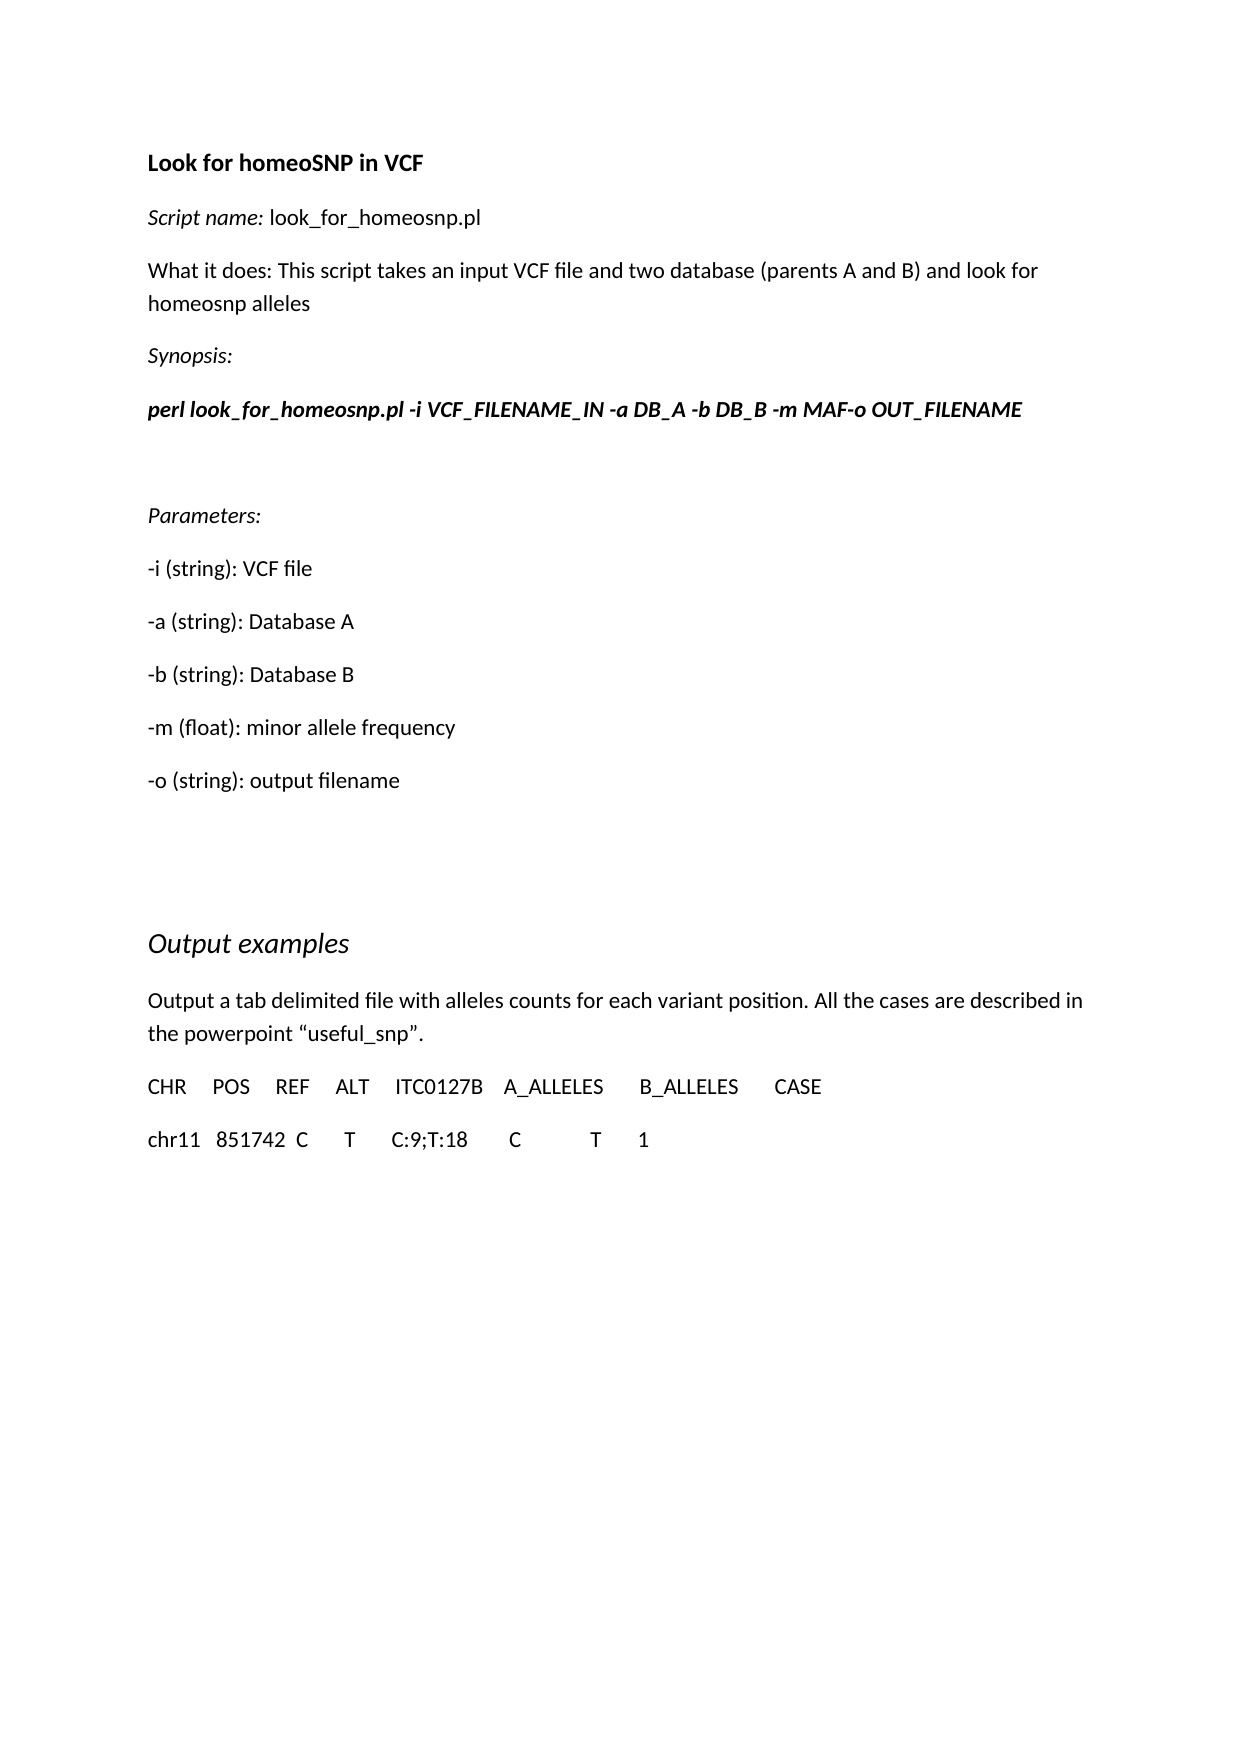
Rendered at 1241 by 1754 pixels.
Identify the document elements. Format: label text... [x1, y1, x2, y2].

text What it does: This script takes an input VCF file and two database (parents A and B) and look for homeosnp alleles [148, 256, 1093, 317]
text Output examples [148, 925, 1093, 961]
text CHR POS REF ALT ITC0127B A_ALLELES B_ALLELES CASE [148, 1072, 1093, 1100]
text -o (string): output filename [148, 766, 1093, 794]
text -i (string): VCF file [148, 554, 1093, 582]
text chr11 851742 C T C:9;T:18 C T 1 [148, 1125, 1093, 1153]
text Parameters: [148, 501, 1093, 529]
text Look for homeoSNP in VCF [148, 148, 1093, 178]
text perl look_for_homeosnp.pl -i VCF_FILENAME_IN -a DB_A -b DB_B -m MAF-o OUT_FILENAME [148, 395, 1093, 423]
text -m (float): minor allele frequency [148, 713, 1093, 741]
text Script name: look_for_homeosnp.pl [148, 203, 1093, 231]
text -b (string): Database B [148, 660, 1093, 688]
text -a (string): Database A [148, 607, 1093, 635]
text Synopsis: [148, 342, 1093, 370]
text Output a tab delimited file with alleles counts for each variant position. All the cases are described in the powerpoint “useful_snp”. [148, 987, 1093, 1047]
